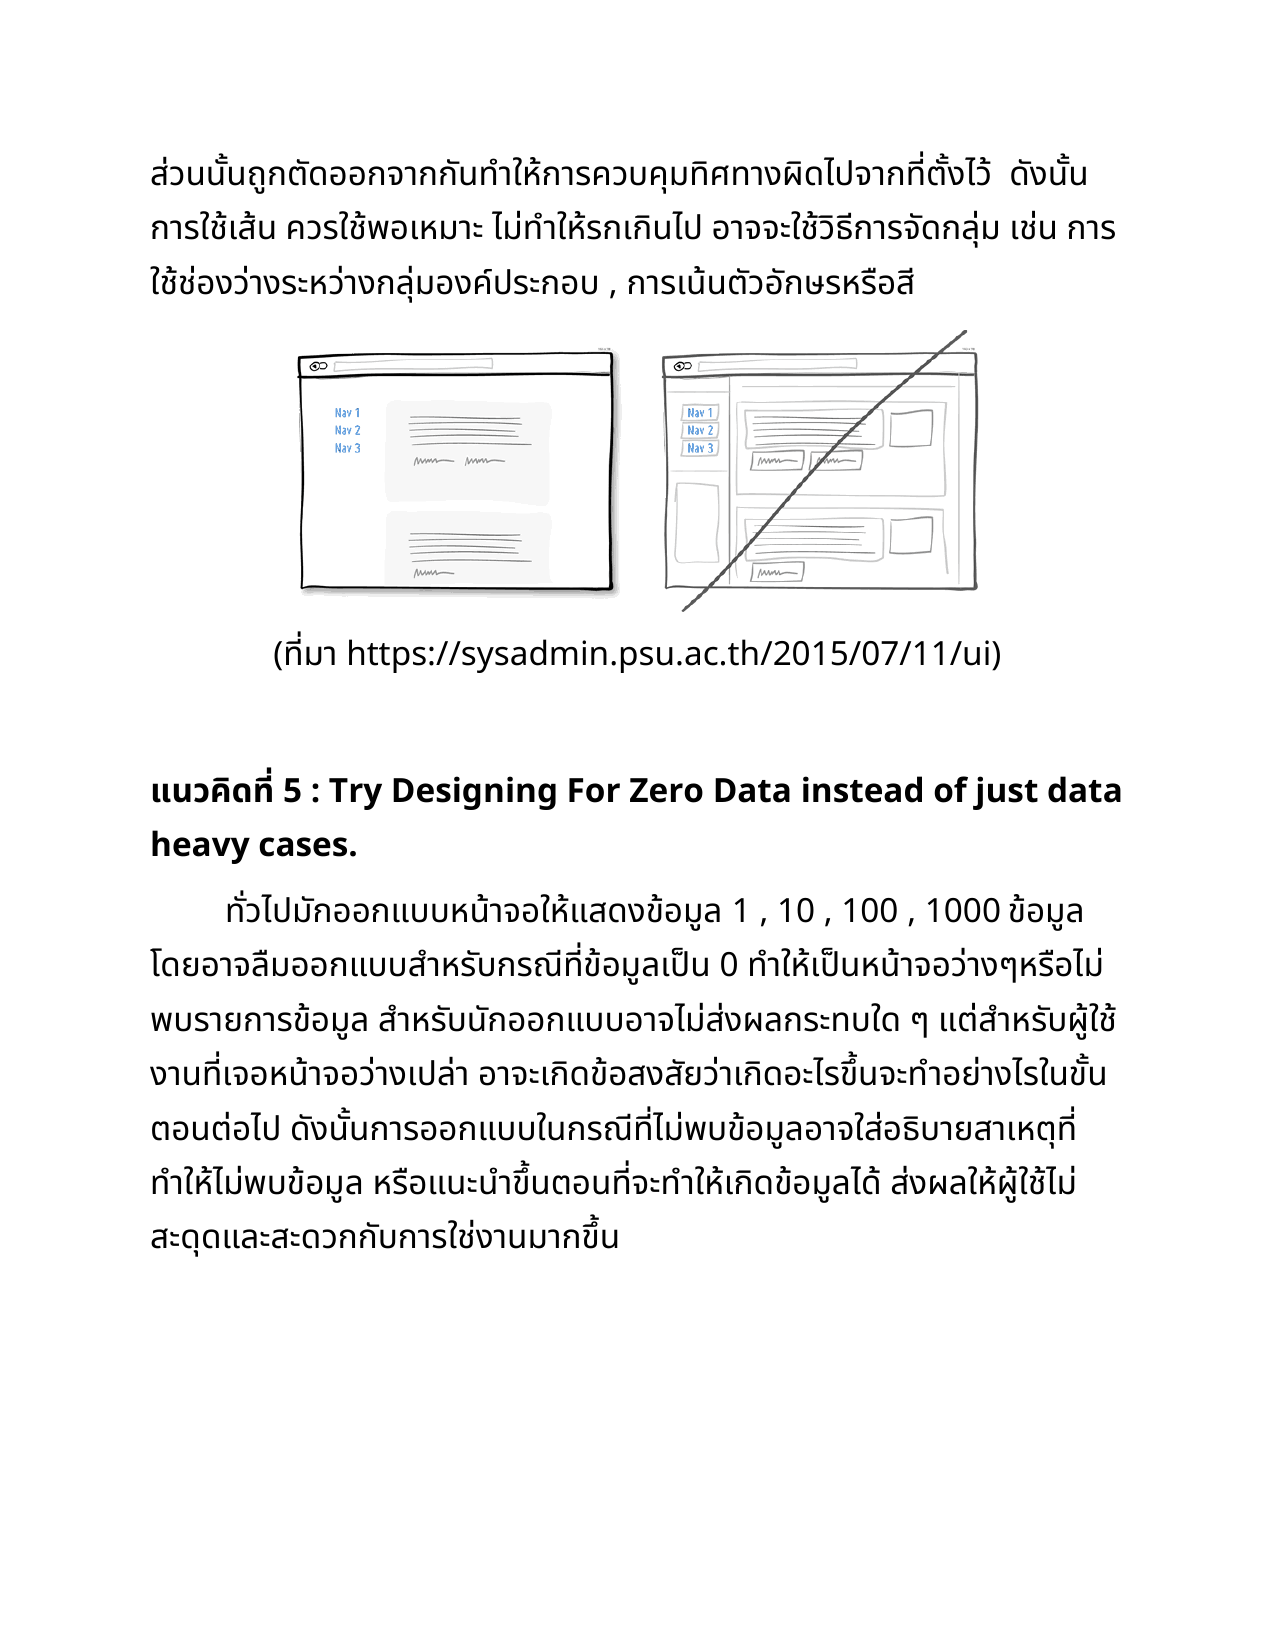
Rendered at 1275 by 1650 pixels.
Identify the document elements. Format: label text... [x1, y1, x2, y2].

text (ที่มา https://sysadmin.psu.ac.th/2015/07/11/ui) [150, 630, 1125, 681]
picture [296, 330, 979, 612]
text แนวคิดที่ 5 : Try Designing For Zero Data instead of just data heavy cases. [150, 767, 1125, 866]
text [150, 150, 1125, 309]
text ทั่วไปมักออกแบบหน้าจอให้แสดงข้อมูล 1 , 10 , 100 , 1000ข้อมูลโดยอาจลืมออกแบบสำหรับกรณีที่ข้อมูลเป็น 0 ทำให้เป็นหน้าจอว่างๆหรือไม่พบรายการข้อมูล สำหรับนักออกแบบอาจไม่ส่งผลกระทบใด ๆ แต่สำหรับผู้ใช้งานที่เจอหน้าจอว่างเปล่า อาจะเกิดข้อสงสัยว่าเกิดอะไรขึ้นจะทำอย่างไรในขั้นตอนต่อไป ดังนั้นการออกแบบในกรณีที่ไม่พบข้อมูลอาจใส่อธิบายสาเหตุที่ทำให้ไม่พบข้อมูล หรือแนะนำขึ้นตอนที่จะทำให้เกิดข้อมูลได้ ส่งผลให้ผู้ใช้ไม่สะดุดและสะดวกกับการใช่งานมากขึ้น [150, 887, 1125, 1264]
